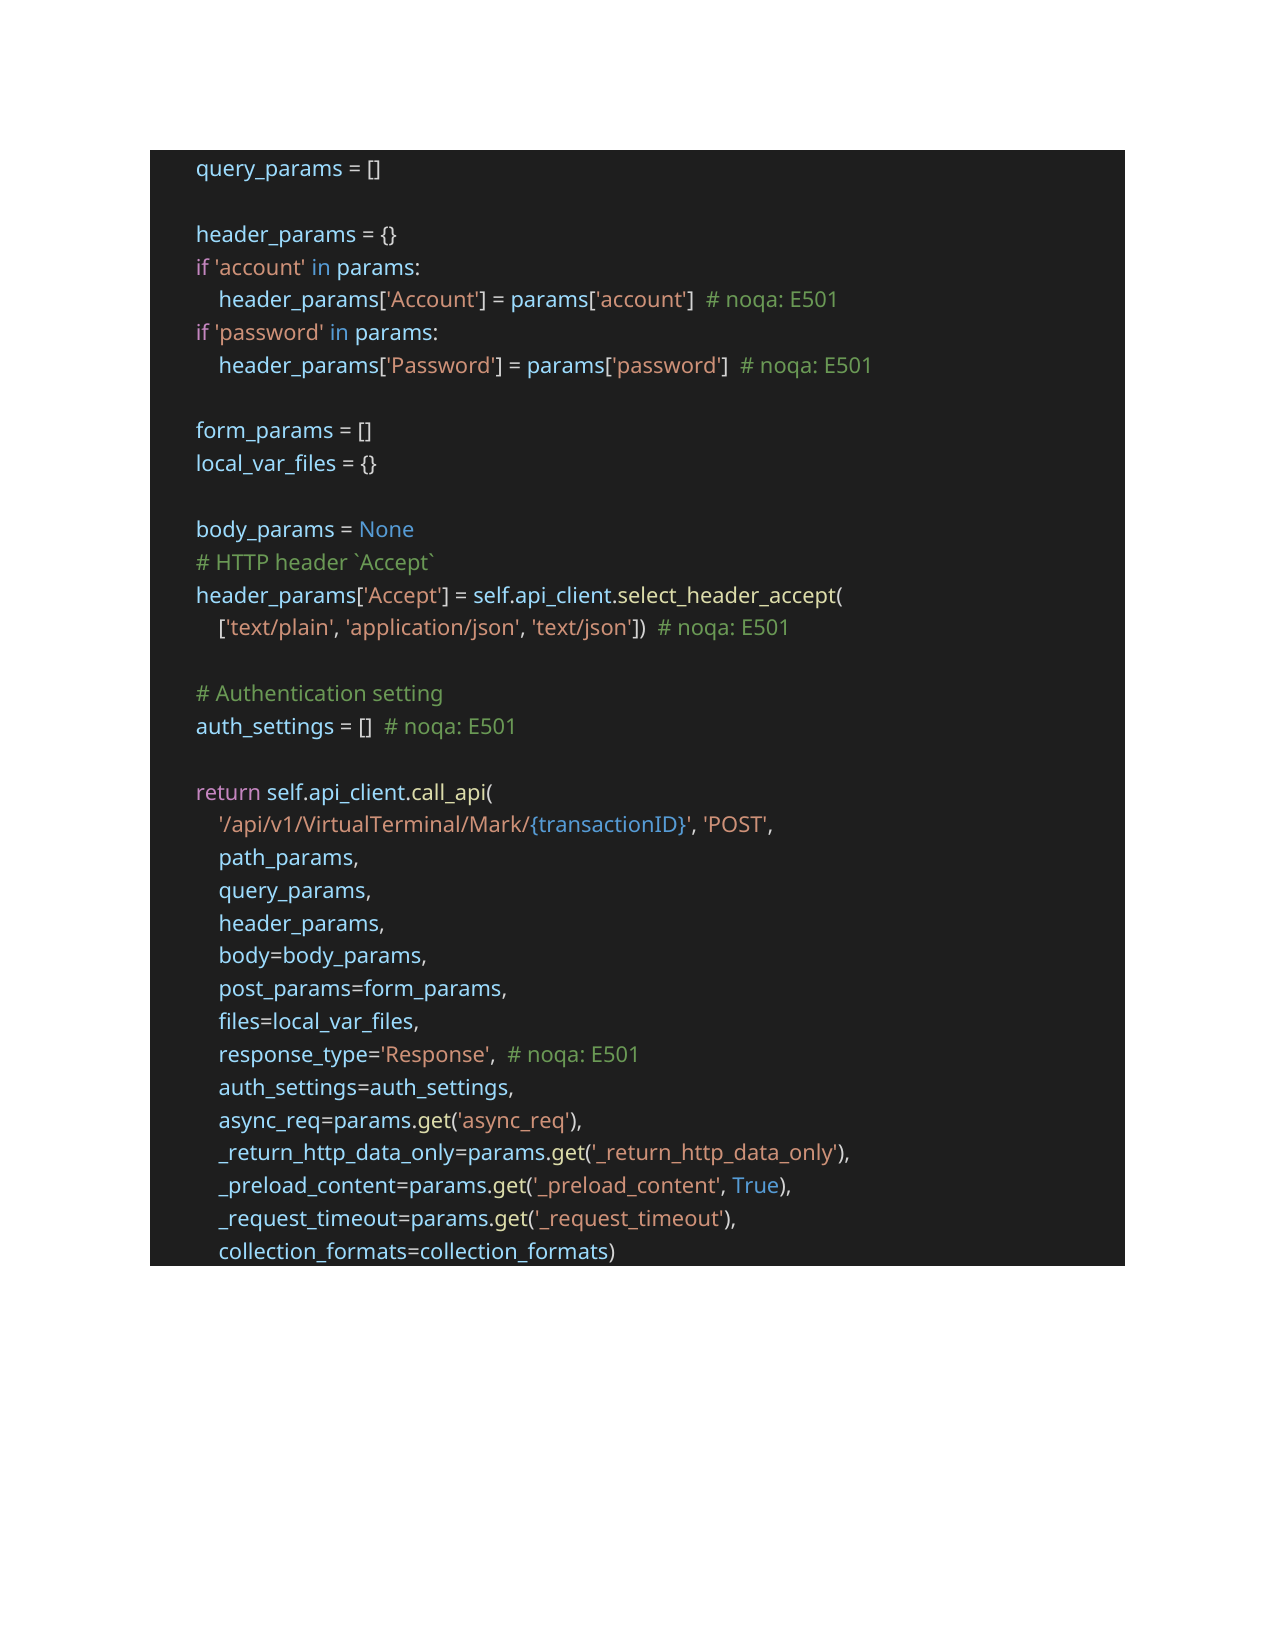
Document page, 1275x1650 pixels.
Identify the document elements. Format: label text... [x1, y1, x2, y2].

text _request_timeout=params.get('_request_timeout'), [150, 1200, 1125, 1233]
text header_params['Accept'] = self.api_client.select_header_accept( [150, 577, 1125, 609]
text if 'password' in params: [150, 314, 1125, 347]
text body=body_params, [150, 937, 1125, 970]
text auth_settings = [] # noqa: E501 [150, 708, 1125, 741]
text _preload_content=params.get('_preload_content', True), [150, 1167, 1125, 1200]
text # Authentication setting [150, 675, 1125, 708]
text _return_http_data_only=params.get('_return_http_data_only'), [150, 1134, 1125, 1167]
text auth_settings=auth_settings, [150, 1069, 1125, 1102]
text post_params=form_params, [150, 970, 1125, 1003]
text query_params = [] [150, 150, 1125, 183]
text header_params, [150, 905, 1125, 937]
text files=local_var_files, [150, 1003, 1125, 1036]
text '/api/v1/VirtualTerminal/Mark/{transactionID}', 'POST', [150, 806, 1125, 839]
text return self.api_client.call_api( [150, 773, 1125, 806]
text local_var_files = {} [150, 445, 1125, 478]
text form_params = [] [150, 412, 1125, 445]
text header_params['Account'] = params['account'] # noqa: E501 [150, 281, 1125, 314]
text path_params, [150, 839, 1125, 872]
text # HTTP header `Accept` [150, 544, 1125, 577]
text header_params['Password'] = params['password'] # noqa: E501 [150, 347, 1125, 380]
text query_params, [150, 872, 1125, 905]
text async_req=params.get('async_req'), [150, 1102, 1125, 1134]
text if 'account' in params: [150, 248, 1125, 281]
text header_params = {} [150, 216, 1125, 248]
text response_type='Response', # noqa: E501 [150, 1036, 1125, 1069]
text body_params = None [150, 511, 1125, 544]
text collection_formats=collection_formats) [150, 1233, 1125, 1266]
text ['text/plain', 'application/json', 'text/json']) # noqa: E501 [150, 609, 1125, 642]
